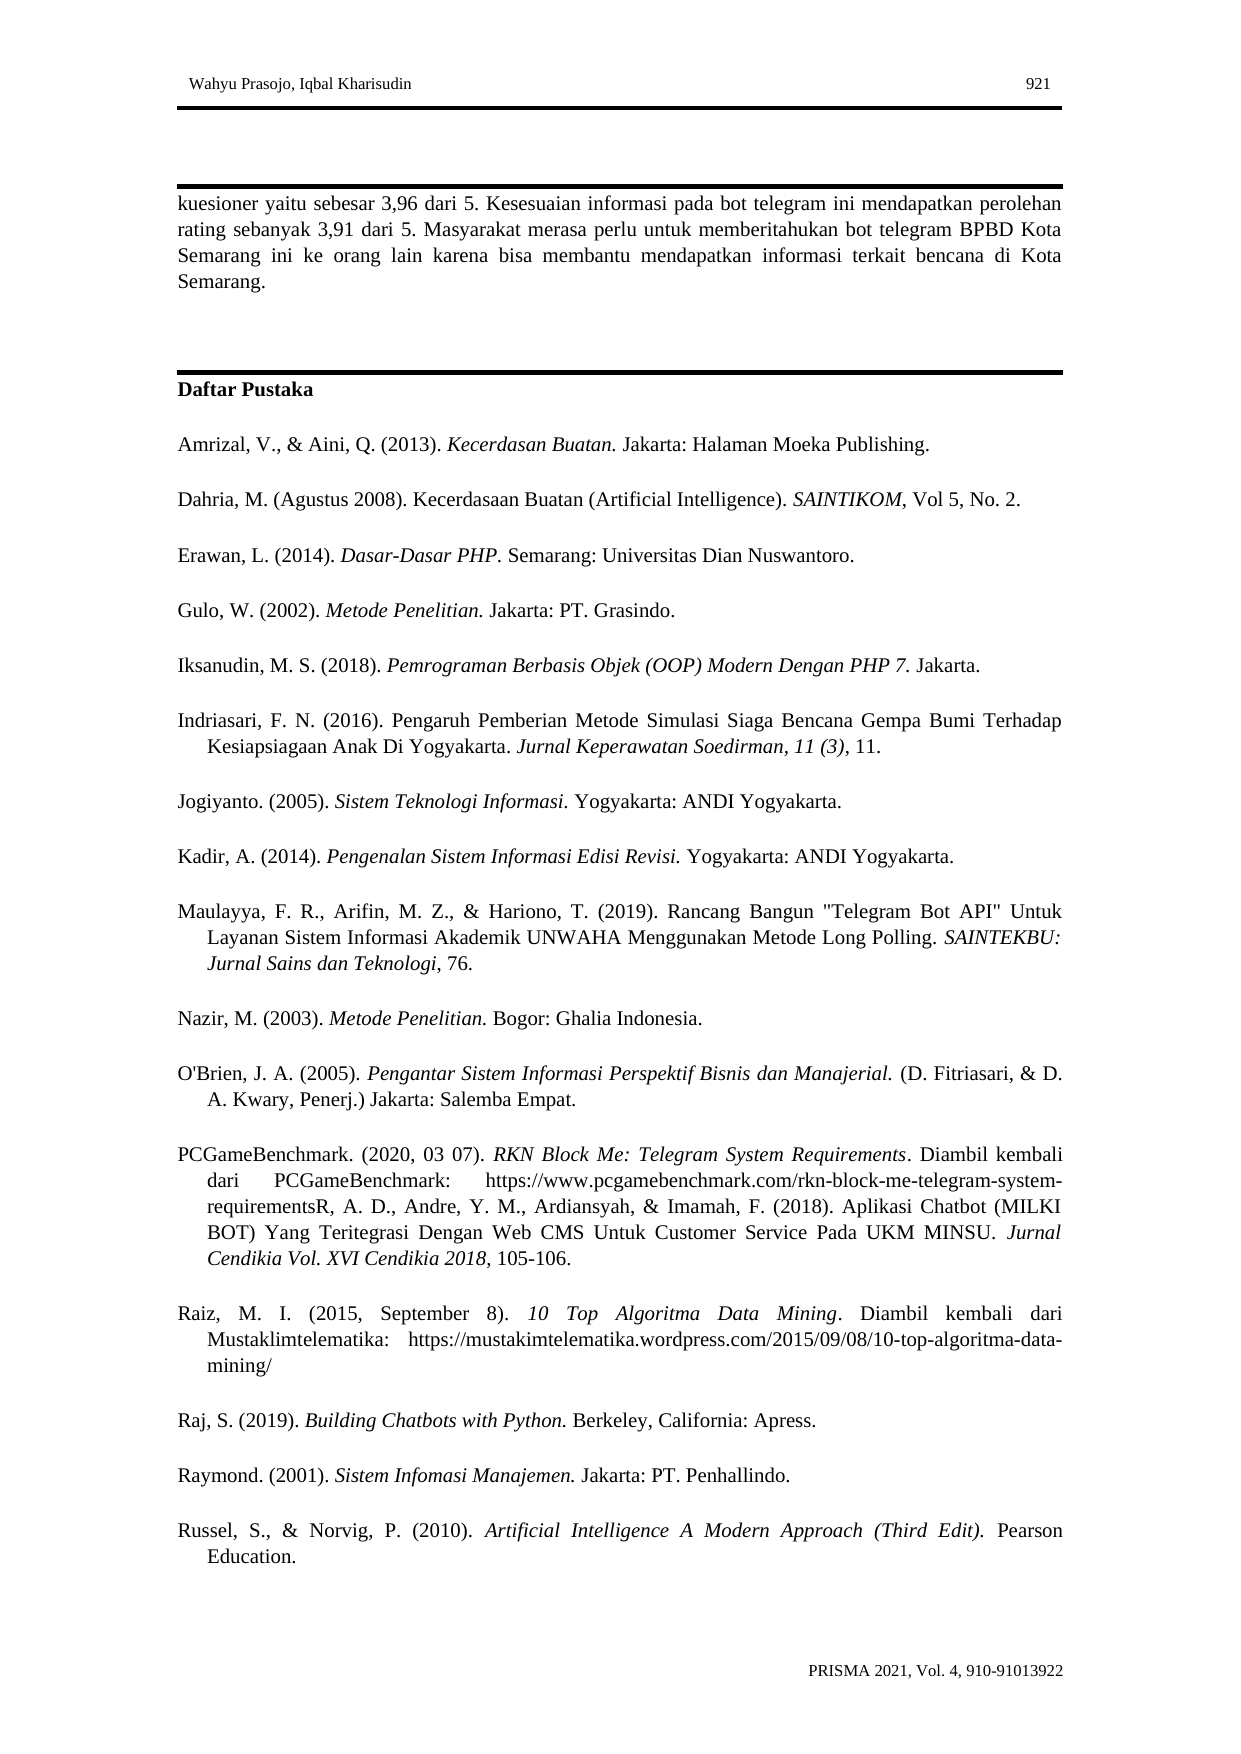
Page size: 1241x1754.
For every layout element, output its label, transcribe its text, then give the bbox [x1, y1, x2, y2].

text Raj, S. (2019). Building Chatbots with Python. Berkeley, California: Apress. [177, 1408, 1063, 1432]
text O'Brien, J. A. (2005). Pengantar Sistem Informasi Perspektif Bisnis dan Manajerial. (D. Fitriasari, & D. A. Kwary, Penerj.) Jakarta: Salemba Empat. [177, 1061, 1063, 1111]
text Daftar Pustaka [177, 375, 1063, 401]
text Jogiyanto. (2005). Sistem Teknologi Informasi. Yogyakarta: ANDI Yogyakarta. [177, 789, 1063, 813]
text Erawan, L. (2014). Dasar-Dasar PHP. Semarang: Universitas Dian Nuswantoro. [177, 542, 1063, 567]
text Russel, S., & Norvig, P. (2010). Artificial Intelligence A Modern Approach (Third Edit). Pearson Education. [177, 1518, 1063, 1568]
text Iksanudin, M. S. (2018). Pemrograman Berbasis Objek (OOP) Modern Dengan PHP 7. Jakarta. [177, 653, 1063, 677]
text Maulayya, F. R., Arifin, M. Z., & Hariono, T. (2019). Rancang Bangun "Telegram Bot API" Untuk Layanan Sistem Informasi Akademik UNWAHA Menggunakan Metode Long Polling. SAINTEKBU: Jurnal Sains dan Teknologi, 76. [177, 899, 1063, 975]
text Nazir, M. (2003). Metode Penelitian. Bogor: Ghalia Indonesia. [177, 1006, 1063, 1030]
text Kadir, A. (2014). Pengenalan Sistem Informasi Edisi Revisi. Yogyakarta: ANDI Yogyakarta. [177, 844, 1063, 868]
text Raiz, M. I. (2015, September 8). 10 Top Algoritma Data Mining. Diambil kembali dari Mustaklimtelematika: https://mustakimtelematika.wordpress.com/2015/09/08/10-top-algoritma-data-mining/ [177, 1301, 1063, 1377]
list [177, 189, 1063, 293]
text Dahria, M. (Agustus 2008). Kecerdasaan Buatan (Artificial Intelligence). SAINTIKOM, Vol 5, No. 2. [177, 487, 1063, 511]
text Raymond. (2001). Sistem Infomasi Manajemen. Jakarta: PT. Penhallindo. [177, 1463, 1063, 1487]
text Gulo, W. (2002). Metode Penelitian. Jakarta: PT. Grasindo. [177, 598, 1063, 622]
text Indriasari, F. N. (2016). Pengaruh Pemberian Metode Simulasi Siaga Bencana Gempa Bumi Terhadap Kesiapsiagaan Anak Di Yogyakarta. Jurnal Keperawatan Soedirman, 11 (3), 11. [177, 708, 1063, 758]
text Amrizal, V., & Aini, Q. (2013). Kecerdasan Buatan. Jakarta: Halaman Moeka Publishing. [177, 432, 1063, 456]
text PCGameBenchmark. (2020, 03 07). RKN Block Me: Telegram System Requirements. Diambil kembali dari PCGameBenchmark: https://www.pcgamebenchmark.com/rkn-block-me-telegram-system-requirementsR, A. D., Andre, Y. M., Ardiansyah, & Imamah, F. (2018). Aplikasi Chatbot (MILKI BOT) Yang Teritegrasi Dengan Web CMS Untuk Customer Service Pada UKM MINSU. Jurnal Cendikia Vol. XVI Cendikia 2018, 105-106. [177, 1142, 1063, 1270]
